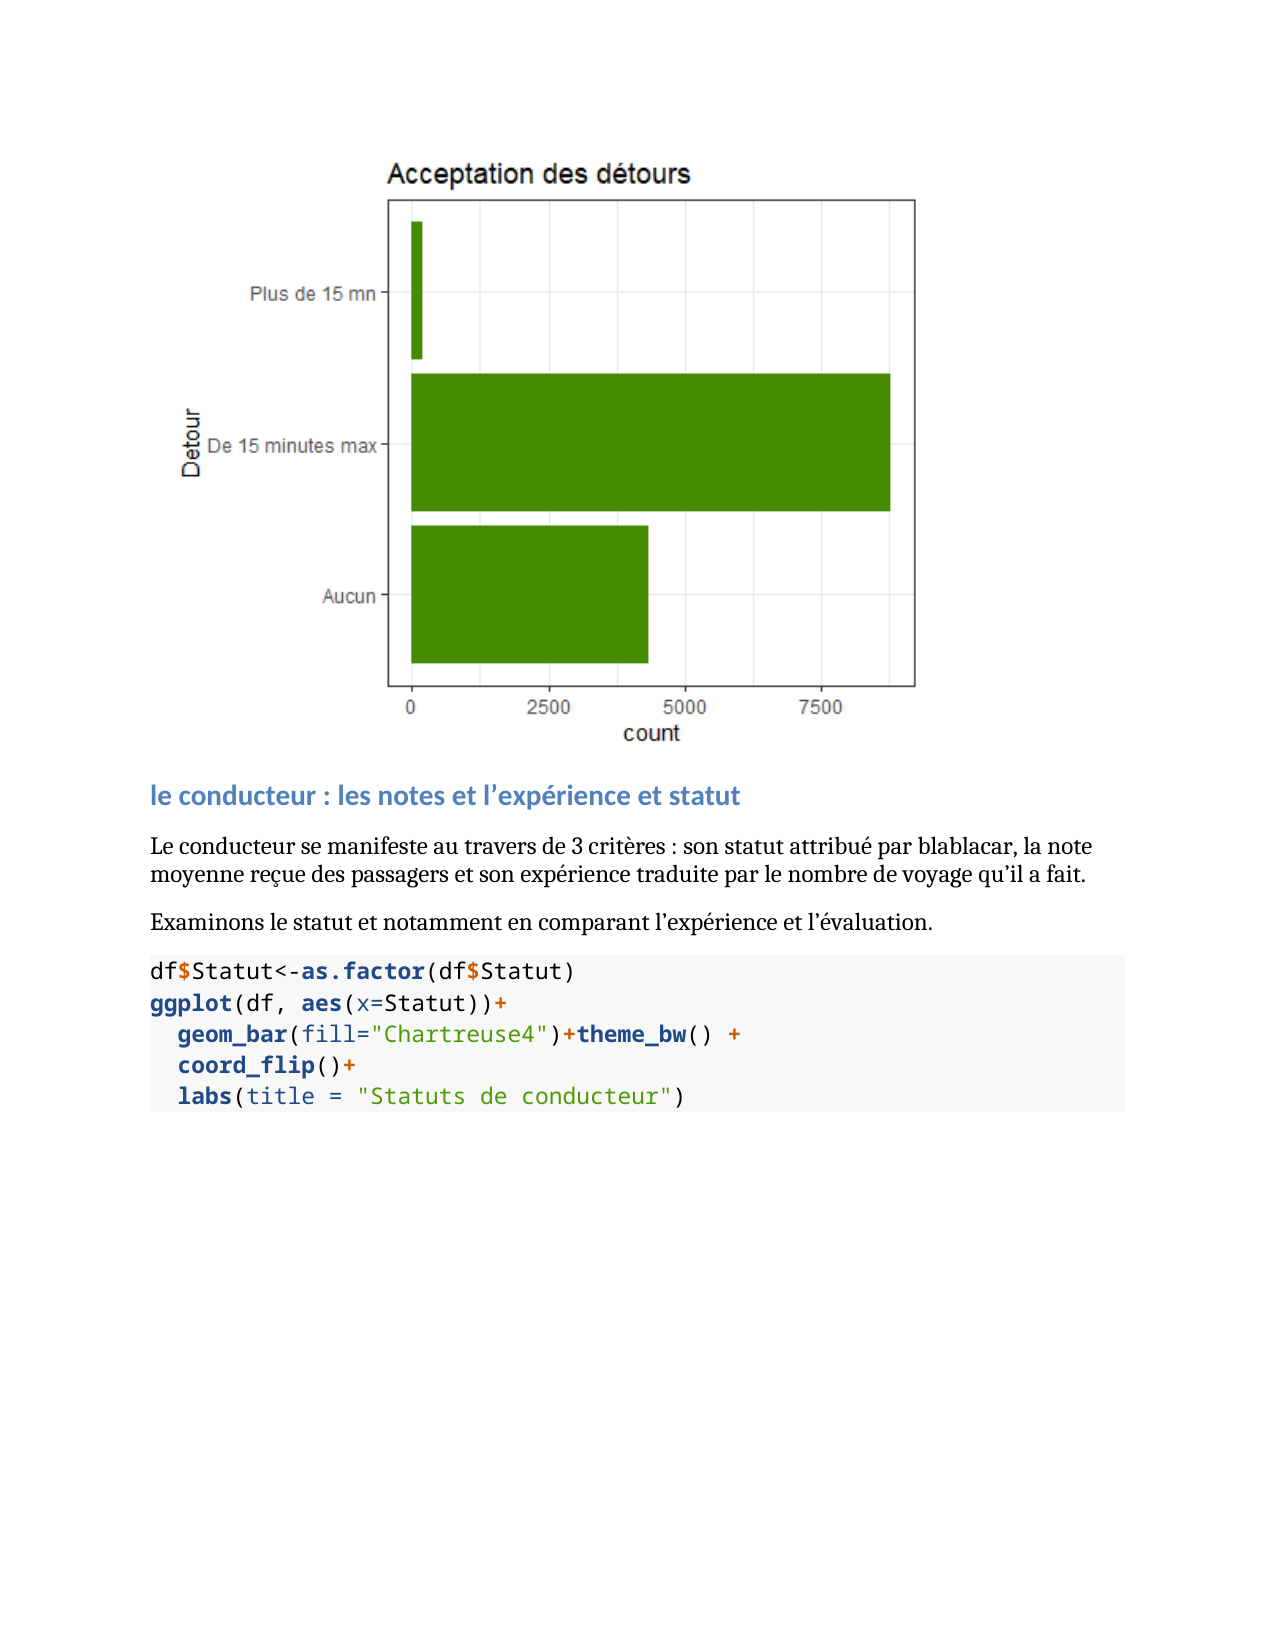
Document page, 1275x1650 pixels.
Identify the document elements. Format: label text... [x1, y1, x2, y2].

text Le conducteur se manifeste au travers de 3 critères : son statut attribué par blablacar, la note moyenne reçue des passagers et son expérience traduite par le nombre de voyage qu’il a fait. [150, 832, 1125, 889]
picture [168, 150, 927, 757]
text df$Statut<-as.factor(df$Statut) ggplot(df, aes(x=Statut))+ geom_bar(fill="Chartreuse4")+theme_bw() + coord_flip()+ labs(title = "Statuts de conducteur") [356, 955, 1125, 1112]
text Examinons le statut et notamment en comparant l’expérience et l’évaluation. [150, 908, 1125, 937]
subtitle le conducteur : les notes et l’expérience et statut [150, 777, 1125, 813]
